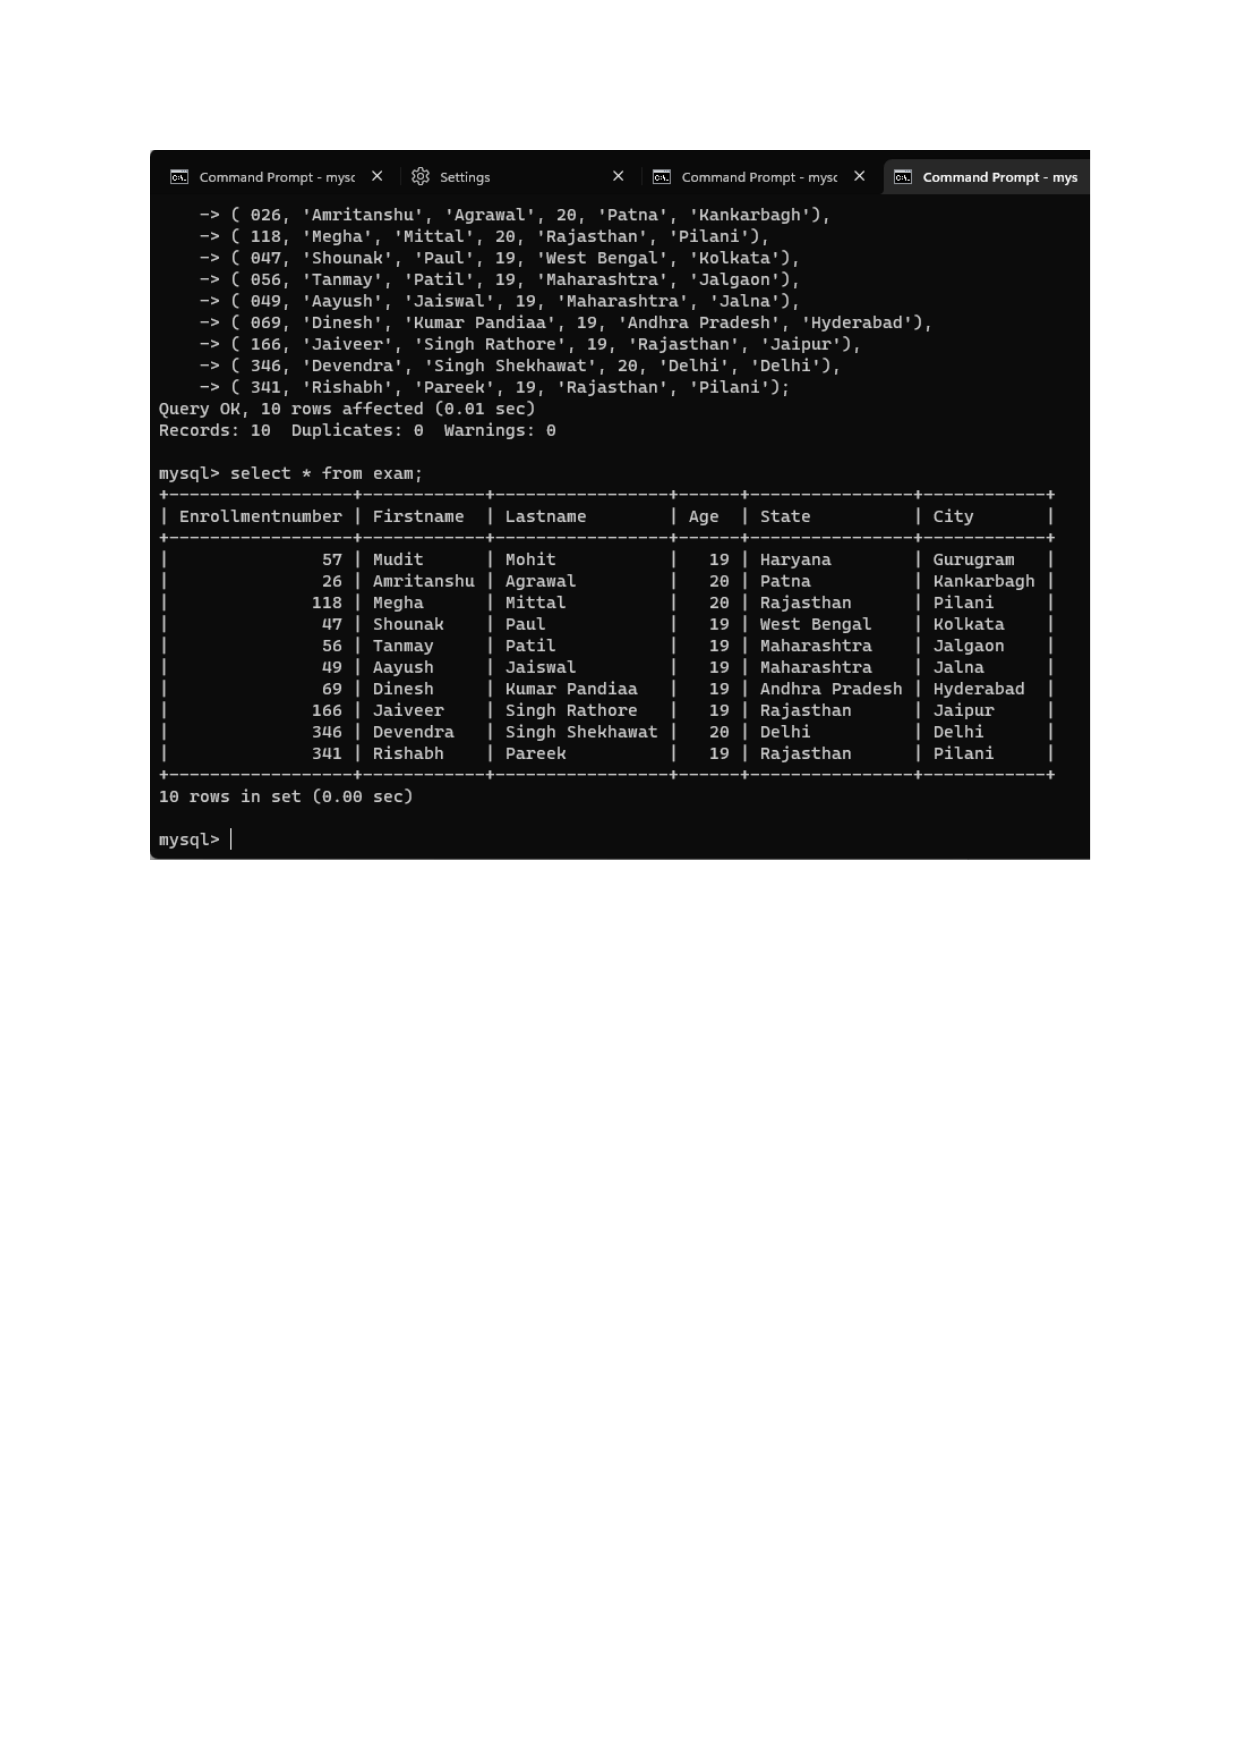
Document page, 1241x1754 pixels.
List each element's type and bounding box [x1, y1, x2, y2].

picture [150, 150, 1091, 860]
